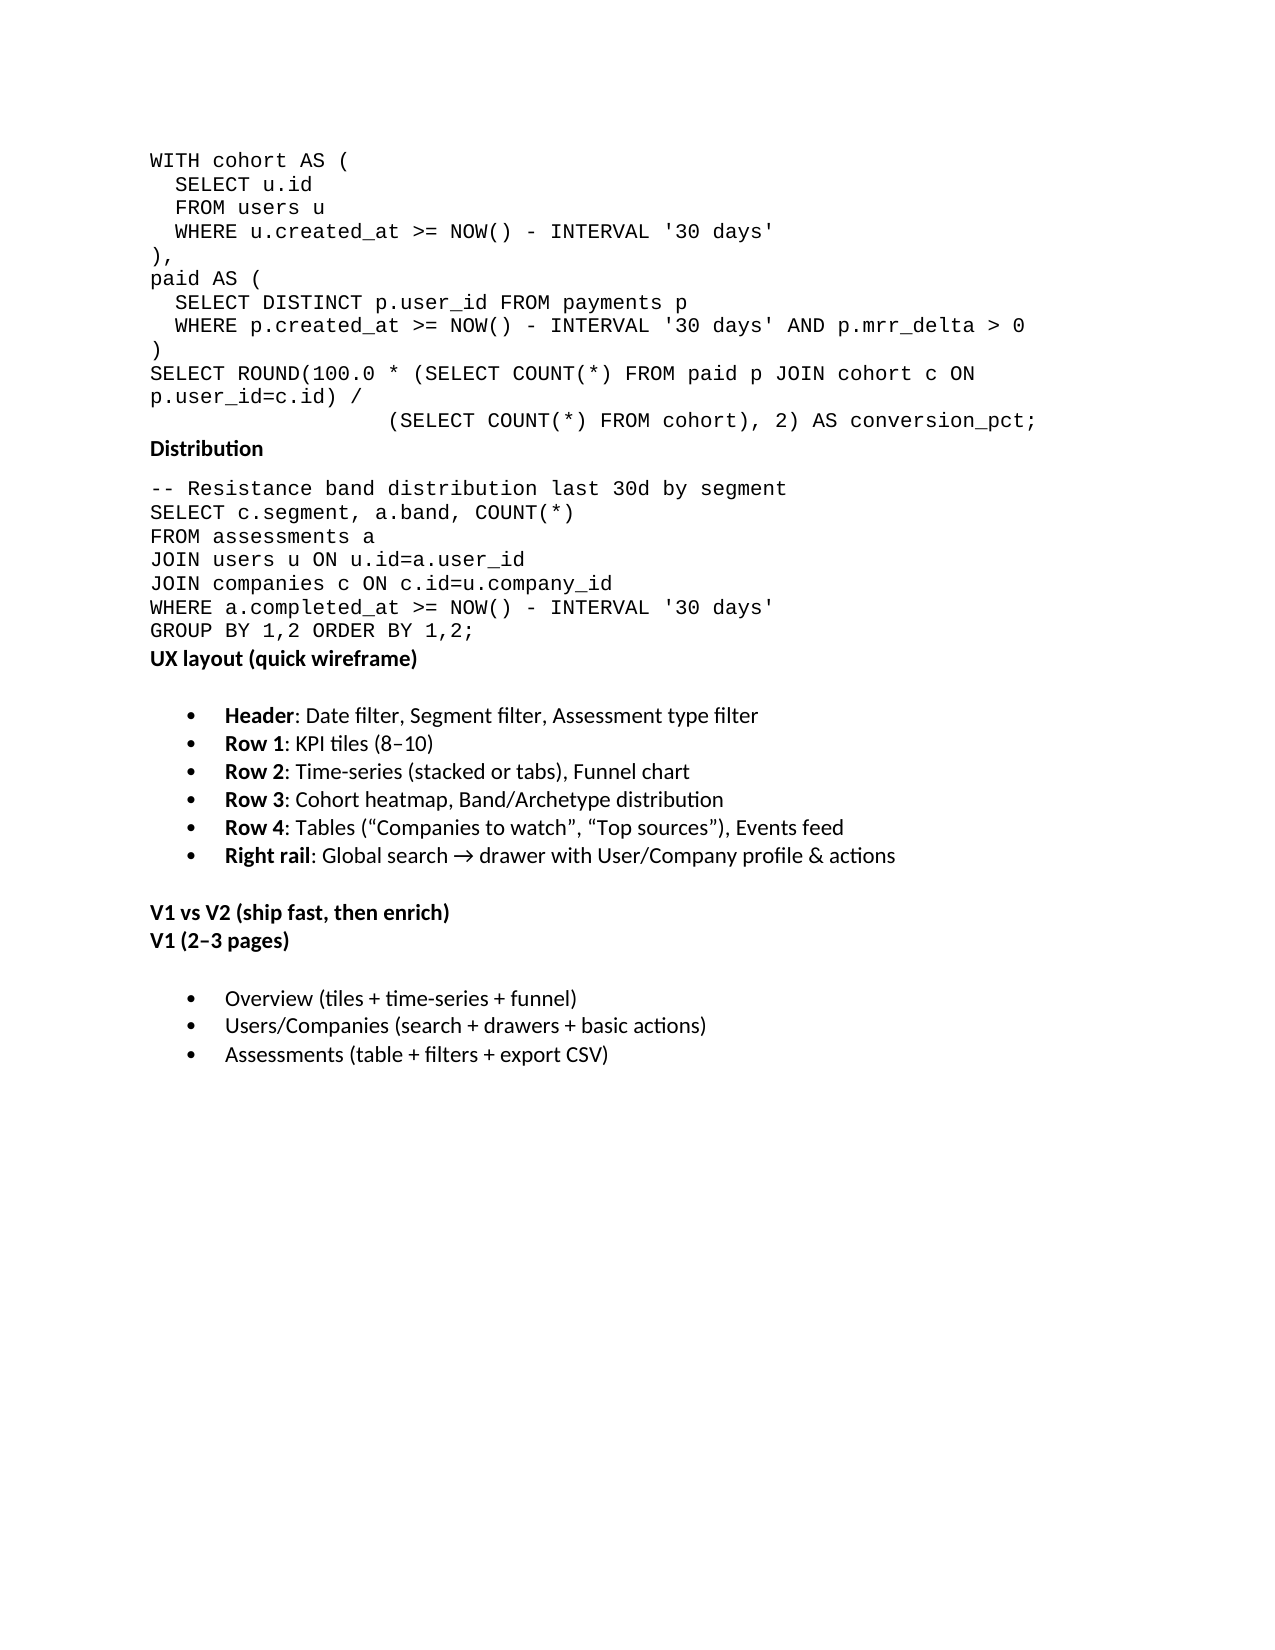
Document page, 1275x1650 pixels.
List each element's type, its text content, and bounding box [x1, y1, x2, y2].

list Row 1: KPI tiles (8–10) [187, 729, 1125, 757]
text WHERE a.completed_at >= NOW() - INTERVAL '30 days' [150, 597, 1125, 620]
text Distribution [150, 434, 1125, 462]
text V1 vs V2 (ship fast, then enrich) [150, 898, 1125, 926]
text (SELECT COUNT(*) FROM cohort), 2) AS conversion_pct; [150, 410, 1125, 434]
list Overview (tiles + time-series + funnel) [187, 984, 1125, 1012]
list Row 2: Time-series (stacked or tabs), Funnel chart [187, 757, 1125, 785]
list Users/Companies (search + drawers + basic actions) [187, 1012, 1125, 1040]
list Header: Date filter, Segment filter, Assessment type filter [187, 701, 1125, 729]
text FROM users u [150, 197, 1125, 221]
text SELECT ROUND(100.0 * (SELECT COUNT(*) FROM paid p JOIN cohort c ON p.user_id=c.id) / [150, 363, 1125, 410]
text SELECT c.segment, a.band, COUNT(*) [150, 502, 1125, 526]
text SELECT DISTINCT p.user_id FROM payments p [150, 292, 1125, 316]
text WHERE p.created_at >= NOW() - INTERVAL '30 days' AND p.mrr_delta > 0 [150, 316, 1125, 339]
text WITH cohort AS ( [150, 150, 1125, 174]
list Right rail: Global search → drawer with User/Company profile & actions [187, 841, 1125, 869]
text FROM assessments a [150, 526, 1125, 549]
text JOIN users u ON u.id=a.user_id [150, 549, 1125, 573]
list Row 3: Cohort heatmap, Band/Archetype distribution [187, 785, 1125, 813]
text ), [150, 244, 1125, 268]
text V1 (2–3 pages) [150, 926, 1125, 954]
list Assessments (table + filters + export CSV) [187, 1040, 1125, 1068]
text UX layout (quick wireframe) [150, 644, 1125, 672]
text JOIN companies c ON c.id=u.company_id [150, 573, 1125, 597]
text GROUP BY 1,2 ORDER BY 1,2; [150, 620, 1125, 644]
text SELECT u.id [150, 174, 1125, 197]
text paid AS ( [150, 268, 1125, 292]
text ) [150, 339, 1125, 363]
list Row 4: Tables (“Companies to watch”, “Top sources”), Events feed [187, 813, 1125, 841]
text WHERE u.created_at >= NOW() - INTERVAL '30 days' [150, 221, 1125, 244]
text -- Resistance band distribution last 30d by segment [150, 478, 1125, 502]
